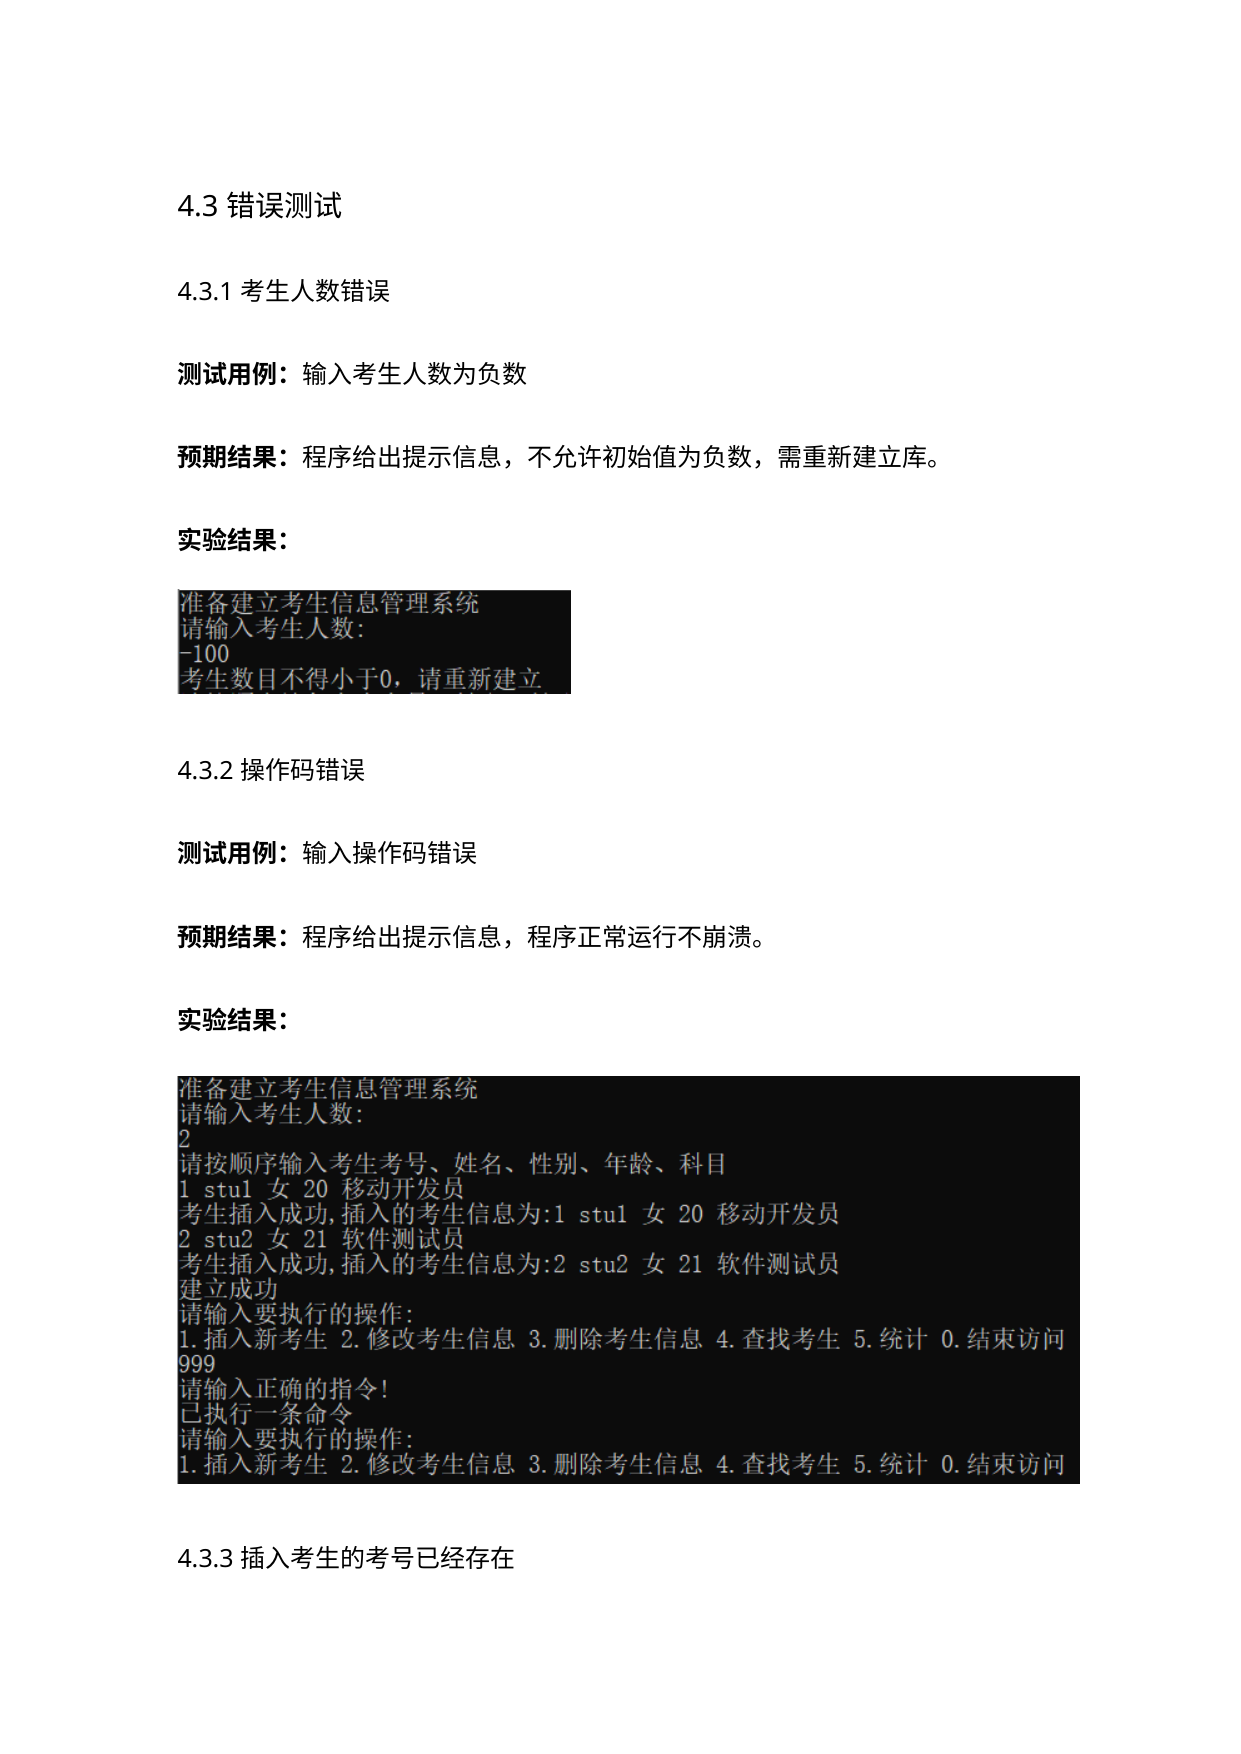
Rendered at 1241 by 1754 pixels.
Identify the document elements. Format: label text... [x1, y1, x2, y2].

text 4.3.2 操作码错误 [177, 736, 1092, 801]
text 4.3 错误测试 [177, 171, 1092, 236]
text 预期结果：程序给出提示信息，程序正常运行不崩溃。 [177, 903, 1092, 968]
text 测试用例：输入操作码错误 [177, 819, 1092, 884]
picture [177, 589, 571, 694]
text 测试用例：输入考生人数为负数 [177, 340, 1092, 405]
picture [177, 1076, 1080, 1484]
text 4.3.1 考生人数错误 [177, 257, 1092, 322]
text 预期结果：程序给出提示信息，不允许初始值为负数，需重新建立库。 [177, 423, 1092, 488]
text 实验结果： [177, 506, 1092, 571]
text 实验结果： [177, 986, 1092, 1051]
